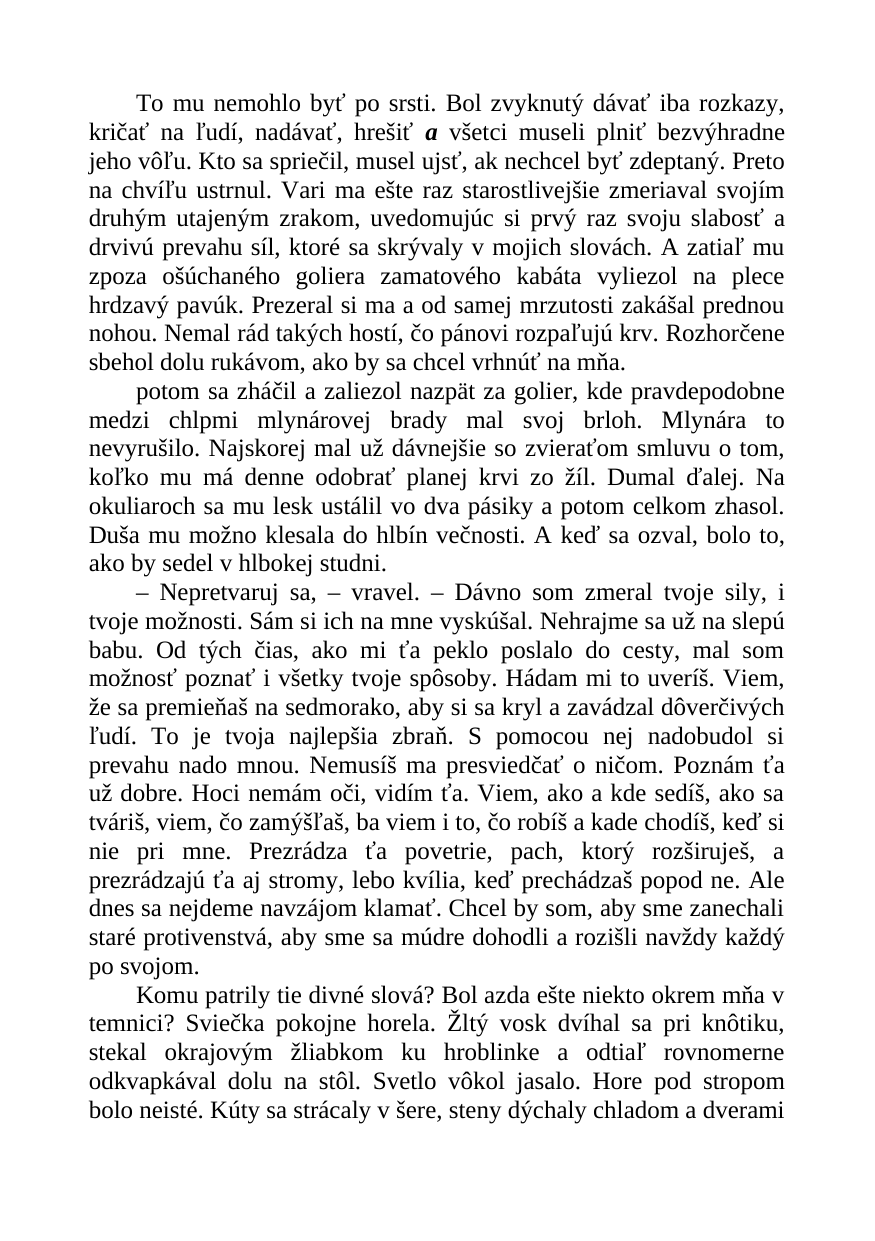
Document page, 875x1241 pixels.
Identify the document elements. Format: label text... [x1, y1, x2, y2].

text potom sa zháčil a zaliezol nazpät za golier, kde pravdepodobne medzi chlpmi mlynárovej brady mal svoj brloh. Mlynára to nevyrušilo. Najskorej mal už dávnejšie so zvieraťom smluvu o tom, koľko mu má denne odobrať planej krvi zo žíl. Dumal ďalej. Na okuliaroch sa mu lesk ustálil vo dva pásiky a potom celkom zhasol. Duša mu možno klesala do hlbín večnosti. A keď sa ozval, bolo to, ako by sedel v hlbokej studni. [88, 376, 786, 577]
text To mu nemohlo byť po srsti. Bol zvyknutý dávať iba rozkazy, kričať na ľudí, nadávať, hrešiť a všetci museli plniť bezvýhradne jeho vôľu. Kto sa spriečil, musel ujsť, ak nechcel byť zdeptaný. Preto na chvíľu ustrnul. Vari ma ešte raz starostlivejšie zmeriaval svojím druhým utajeným zrakom, uvedomujúc si prvý raz svoju slabosť a drvivú prevahu síl, ktoré sa skrývaly v mojich slovách. A zatiaľ mu zpoza ošúchaného goliera zamatového kabáta vyliezol na plece hrdzavý pavúk. Prezeral si ma a od samej mrzutosti zakášal prednou nohou. Nemal rád takých hostí, čo pánovi rozpaľujú krv. Rozhorčene sbehol dolu rukávom, ako by sa chcel vrhnúť na mňa. [88, 88, 786, 376]
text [88, 980, 786, 1123]
text – Nepretvaruj sa, – vravel. – Dávno som zmeral tvoje sily, i tvoje možnosti. Sám si ich na mne vyskúšal. Nehrajme sa už na slepú babu. Od tých čias, ako mi ťa peklo poslalo do cesty, mal som možnosť poznať i všetky tvoje spôsoby. Hádam mi to uveríš. Viem, že sa premieňaš na sedmorako, aby si sa kryl a zavádzal dôverčivých ľudí. To je tvoja najlepšia zbraň. S pomocou nej nadobudol si prevahu nado mnou. Nemusíš ma presviedčať o ničom. Poznám ťa už dobre. Hoci nemám oči, vidím ťa. Viem, ako a kde sedíš, ako sa tváriš, viem, čo zamýšľaš, ba viem i to, čo robíš a kade chodíš, keď si nie pri mne. Prezrádza ťa povetrie, pach, ktorý rozširuješ, a prezrádzajú ťa aj stromy, lebo kvília, keď prechádzaš popod ne. Ale dnes sa nejdeme navzájom klamať. Chcel by som, aby sme zanechali staré protivenstvá, aby sme sa múdre dohodli a rozišli navždy každý po svojom. [88, 577, 786, 980]
